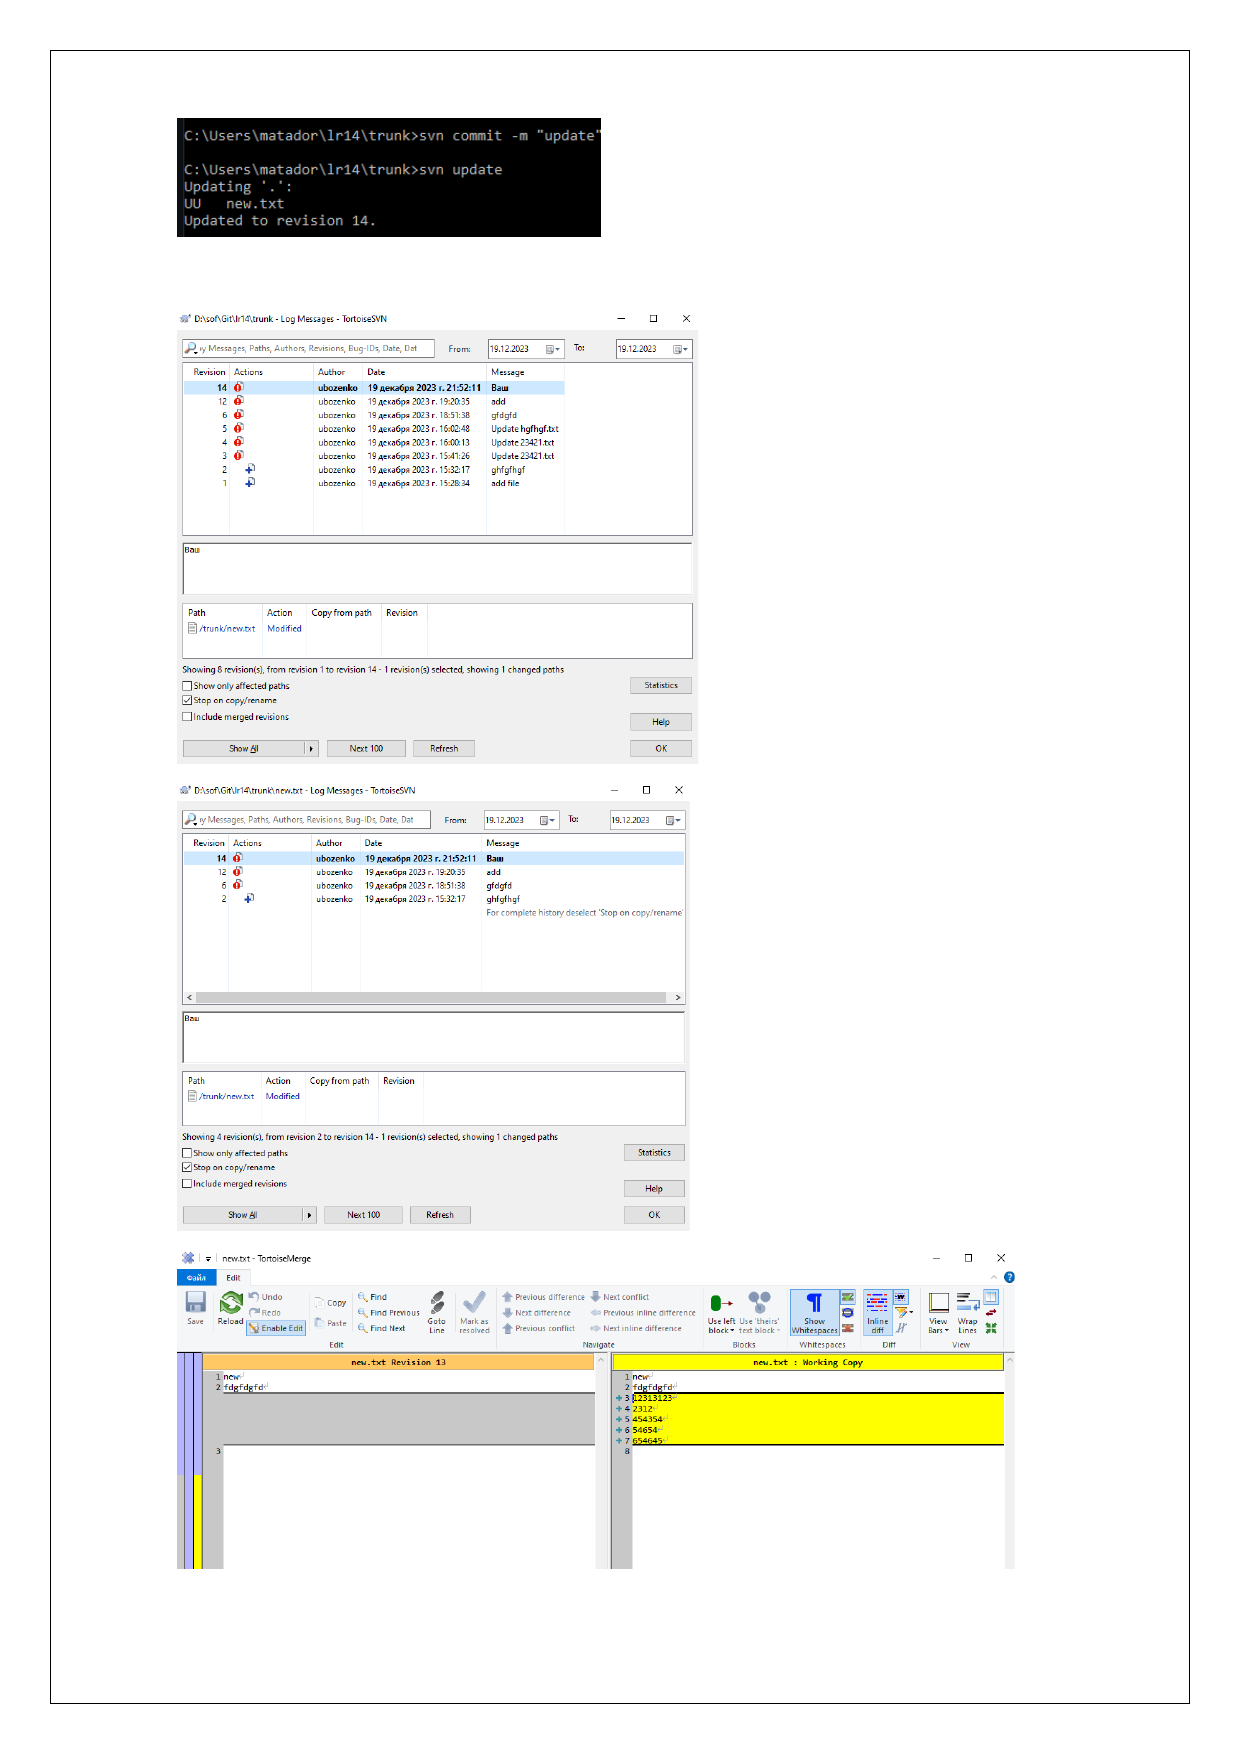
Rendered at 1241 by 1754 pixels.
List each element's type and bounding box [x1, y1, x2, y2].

picture [177, 1249, 1015, 1569]
picture [177, 782, 690, 1231]
picture [177, 118, 601, 237]
picture [177, 310, 699, 764]
